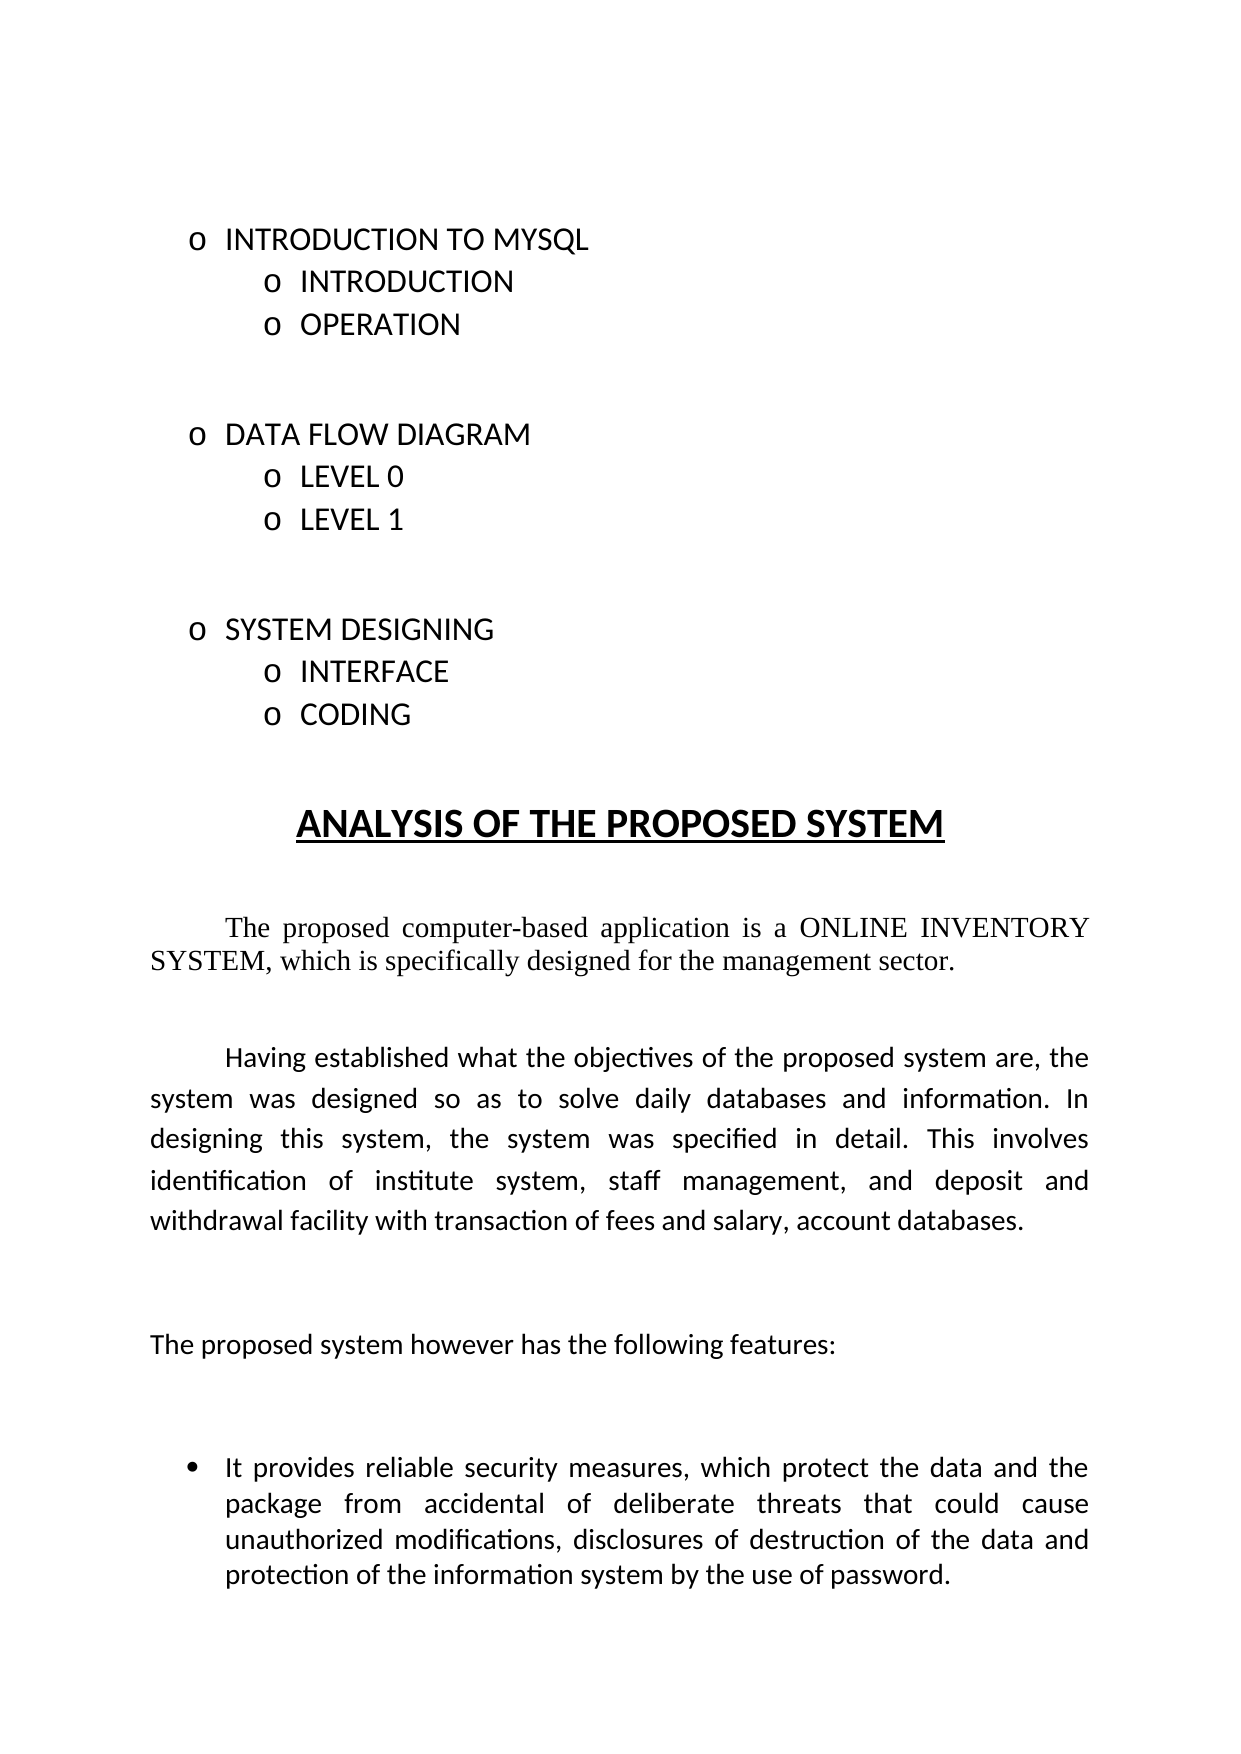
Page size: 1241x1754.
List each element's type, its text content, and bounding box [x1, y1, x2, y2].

list DATA FLOW DIAGRAM [187, 413, 1090, 455]
list INTRODUCTION [262, 260, 1090, 303]
list INTERFACE [262, 650, 1090, 693]
text Having established what the objectives of the proposed system are, the system was designed so as to solve daily databases and information. In designing this system, the system was specified in detail. This involves identification of institute system, staff management, and deposit and withdrawal facility with transaction of fees and salary, account databases. [150, 1039, 1090, 1238]
text The proposed computer-based application is a ONLINE INVENTORY SYSTEM, which is specifically designed for the management sector. [150, 910, 1090, 977]
list SYSTEM DESIGNING [187, 608, 1090, 650]
list LEVEL 1 [262, 498, 1090, 540]
list It provides reliable security measures, which protect the data and the package from accidental of deliberate threats that could cause unauthorized modifications, disclosures of destruction of the data and protection of the information system by the use of password. [187, 1449, 1090, 1592]
list LEVEL 0 [262, 455, 1090, 498]
list OPERATION [262, 303, 1090, 345]
list INTRODUCTION TO MYSQL [187, 218, 1090, 260]
text ANALYSIS OF THE PROPOSED SYSTEM [150, 797, 1090, 848]
list CODING [262, 693, 1090, 735]
text The proposed system however has the following features: [150, 1326, 1090, 1362]
